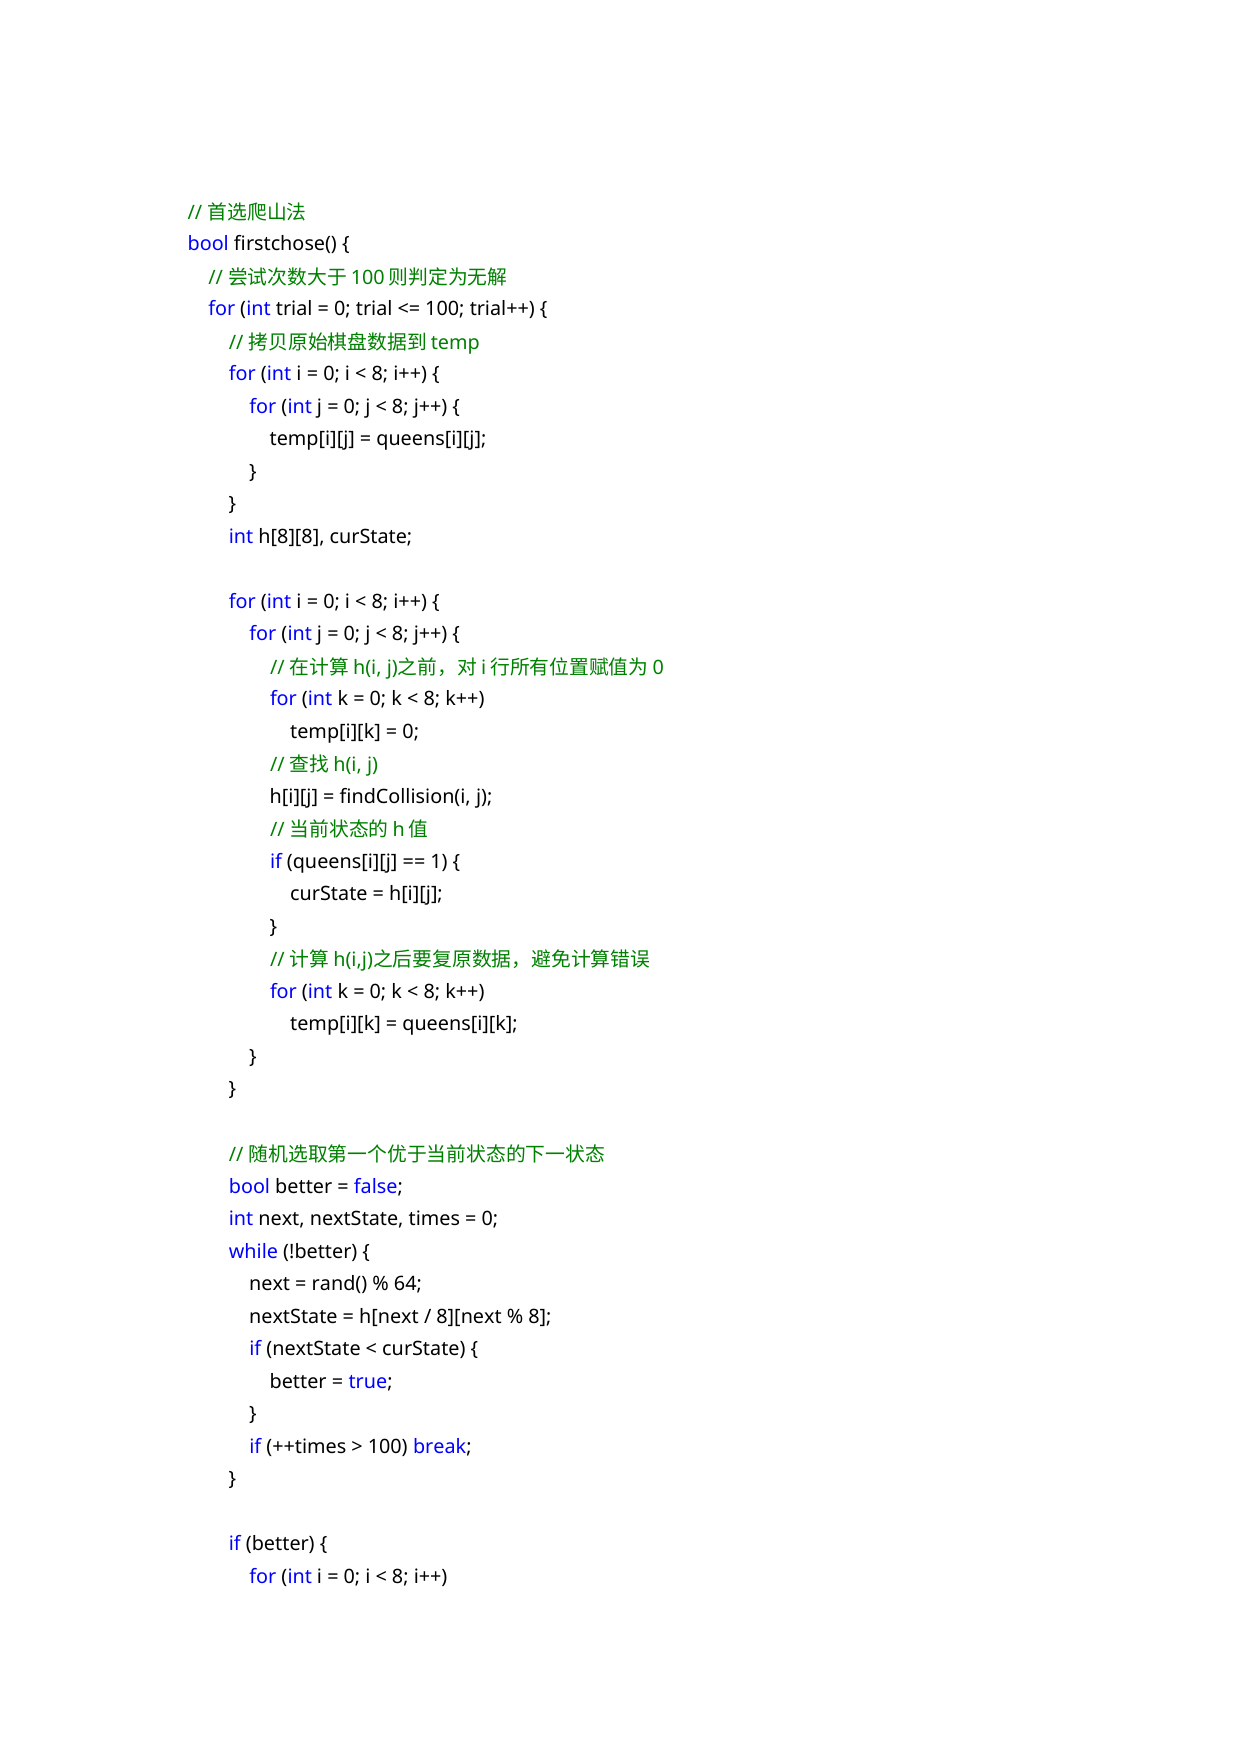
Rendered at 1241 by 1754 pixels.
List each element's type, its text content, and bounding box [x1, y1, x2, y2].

text if (better) { [187, 1527, 1053, 1559]
text // 随机选取第一个优于当前状态的下一状态 [187, 1137, 1053, 1169]
text // 拷贝原始棋盘数据到temp [187, 324, 1053, 357]
text for (int trial = 0; trial <= 100; trial++) { [187, 292, 1053, 324]
text } [187, 1072, 1053, 1104]
text nextState = h[next / 8][next % 8]; [187, 1299, 1053, 1332]
text while (!better) { [187, 1234, 1053, 1267]
text if (queens[i][j] == 1) { [187, 844, 1053, 877]
text next = rand() % 64; [187, 1267, 1053, 1299]
text } [187, 1397, 1053, 1429]
text for (int j = 0; j < 8; j++) { [187, 617, 1053, 649]
text for (int j = 0; j < 8; j++) { [187, 389, 1053, 422]
text curState = h[i][j]; [187, 877, 1053, 909]
text } [187, 454, 1053, 487]
text int next, nextState, times = 0; [187, 1202, 1053, 1234]
text } [187, 1462, 1053, 1494]
text // 计算h(i,j)之后要复原数据，避免计算错误 [187, 942, 1053, 974]
text h[i][j] = findCollision(i, j); [187, 779, 1053, 812]
text for (int i = 0; i < 8; i++) { [187, 584, 1053, 617]
text // 首选爬山法 [187, 194, 1053, 227]
text temp[i][k] = queens[i][k]; [187, 1007, 1053, 1039]
text better = true; [187, 1364, 1053, 1397]
text // 尝试次数大于100则判定为无解 [187, 259, 1053, 292]
text for (int i = 0; i < 8; i++) { [187, 357, 1053, 389]
text temp[i][j] = queens[i][j]; [187, 422, 1053, 454]
text } [187, 909, 1053, 942]
text if (++times > 100) break; [187, 1429, 1053, 1462]
text // 当前状态的h值 [187, 812, 1053, 844]
text // 查找h(i, j) [187, 747, 1053, 779]
text for (int k = 0; k < 8; k++) [187, 974, 1053, 1007]
text for (int i = 0; i < 8; i++) [187, 1559, 1053, 1592]
text } [187, 1039, 1053, 1072]
text // 在计算h(i, j)之前，对i行所有位置赋值为0 [187, 649, 1053, 682]
text if (nextState < curState) { [187, 1332, 1053, 1364]
text bool firstchose() { [187, 227, 1053, 259]
text int h[8][8], curState; [187, 519, 1053, 552]
text } [187, 487, 1053, 519]
text for (int k = 0; k < 8; k++) [187, 682, 1053, 714]
text temp[i][k] = 0; [187, 714, 1053, 747]
text bool better = false; [187, 1169, 1053, 1202]
